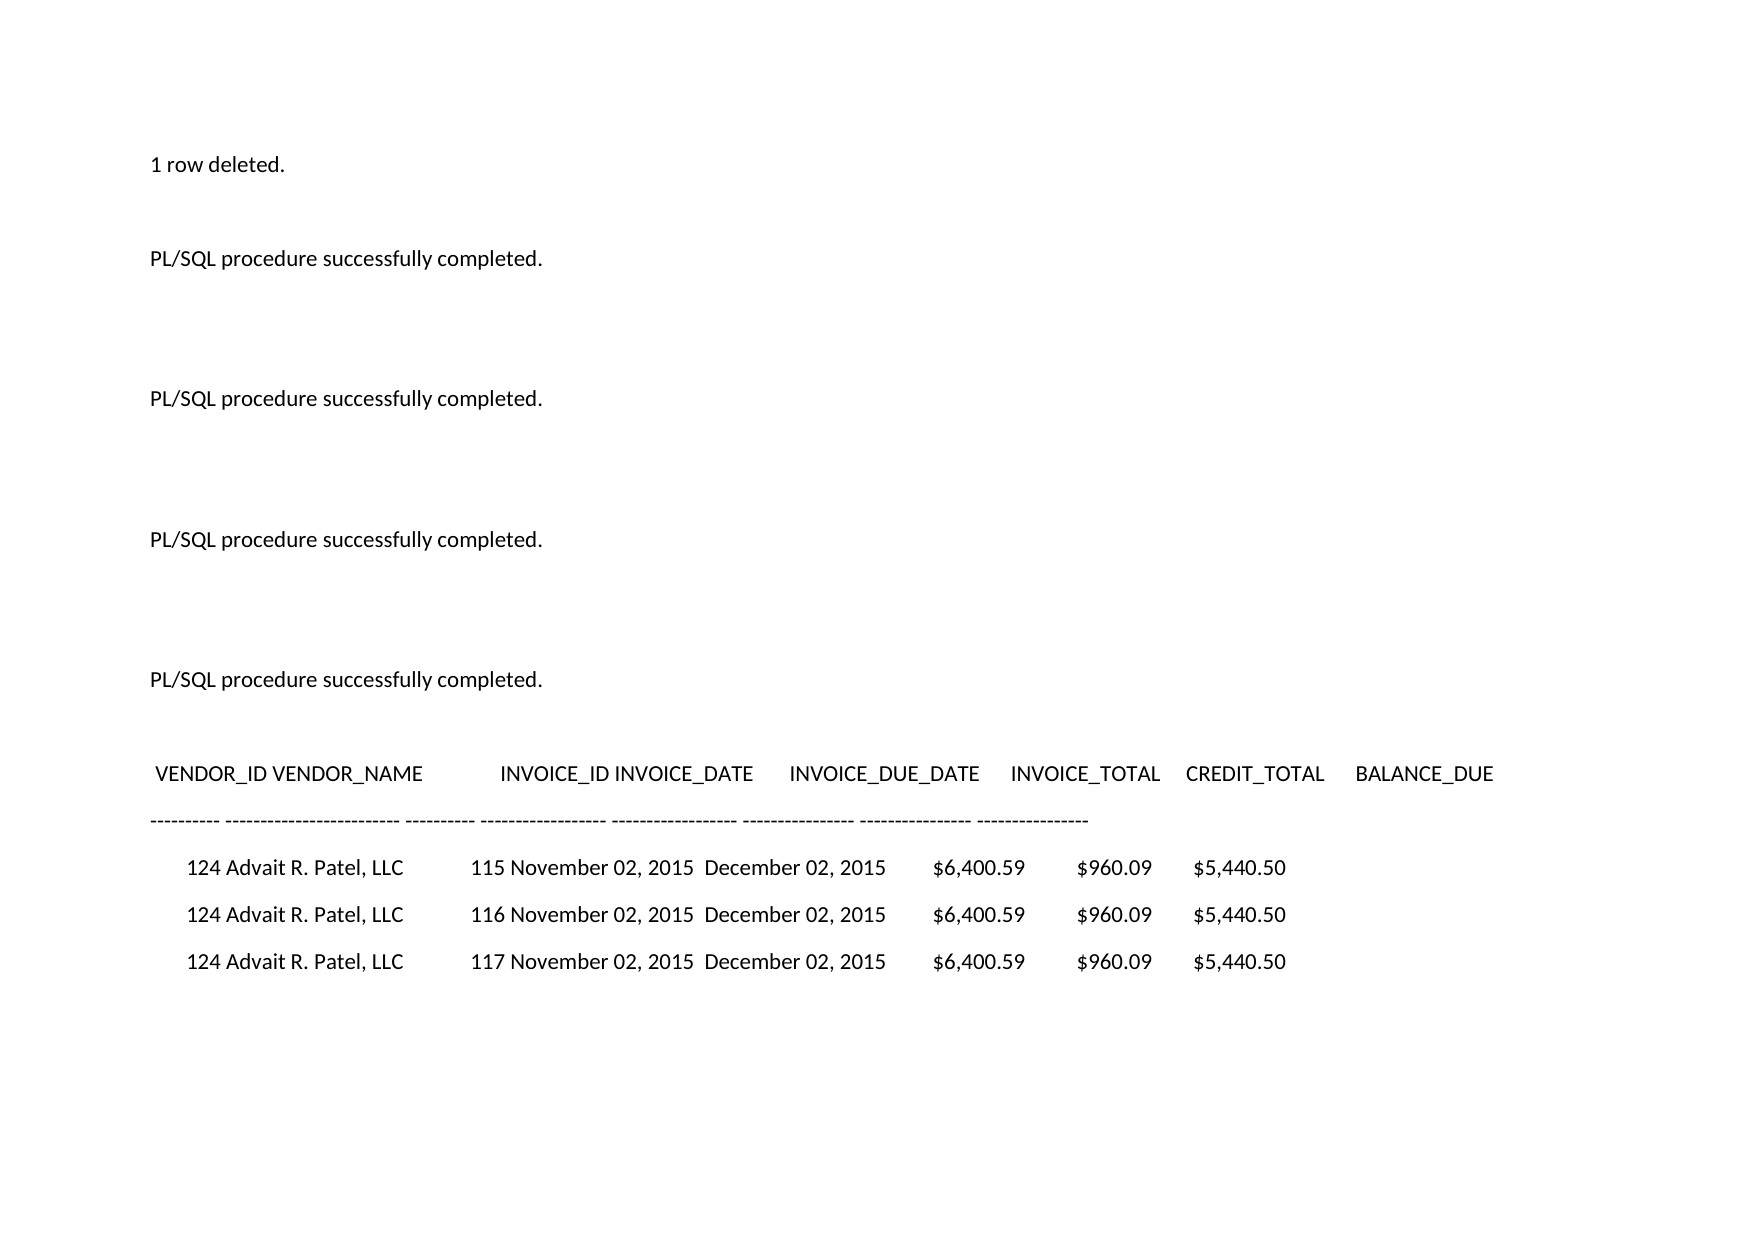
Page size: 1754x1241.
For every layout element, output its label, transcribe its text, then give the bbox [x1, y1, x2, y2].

text 124 Advait R. Patel, LLC 117 November 02, 2015 December 02, 2015 $6,400.59 $960.09 $5,440.50 [150, 947, 1604, 975]
text PL/SQL procedure successfully completed. [150, 666, 1604, 694]
text 124 Advait R. Patel, LLC 115 November 02, 2015 December 02, 2015 $6,400.59 $960.09 $5,440.50 [150, 853, 1604, 881]
text PL/SQL procedure successfully completed. [150, 244, 1604, 272]
text 124 Advait R. Patel, LLC 116 November 02, 2015 December 02, 2015 $6,400.59 $960.09 $5,440.50 [150, 900, 1604, 928]
text 1 row deleted. [150, 150, 1604, 178]
text ---------- ------------------------- ---------- ------------------ ------------------ ---------------- ---------------- ---------------- [150, 806, 1604, 834]
text PL/SQL procedure successfully completed. [150, 525, 1604, 553]
text VENDOR_ID VENDOR_NAME INVOICE_ID INVOICE_DATE INVOICE_DUE_DATE INVOICE_TOTAL CREDIT_TOTAL BALANCE_DUE [150, 759, 1604, 787]
text PL/SQL procedure successfully completed. [150, 384, 1604, 412]
